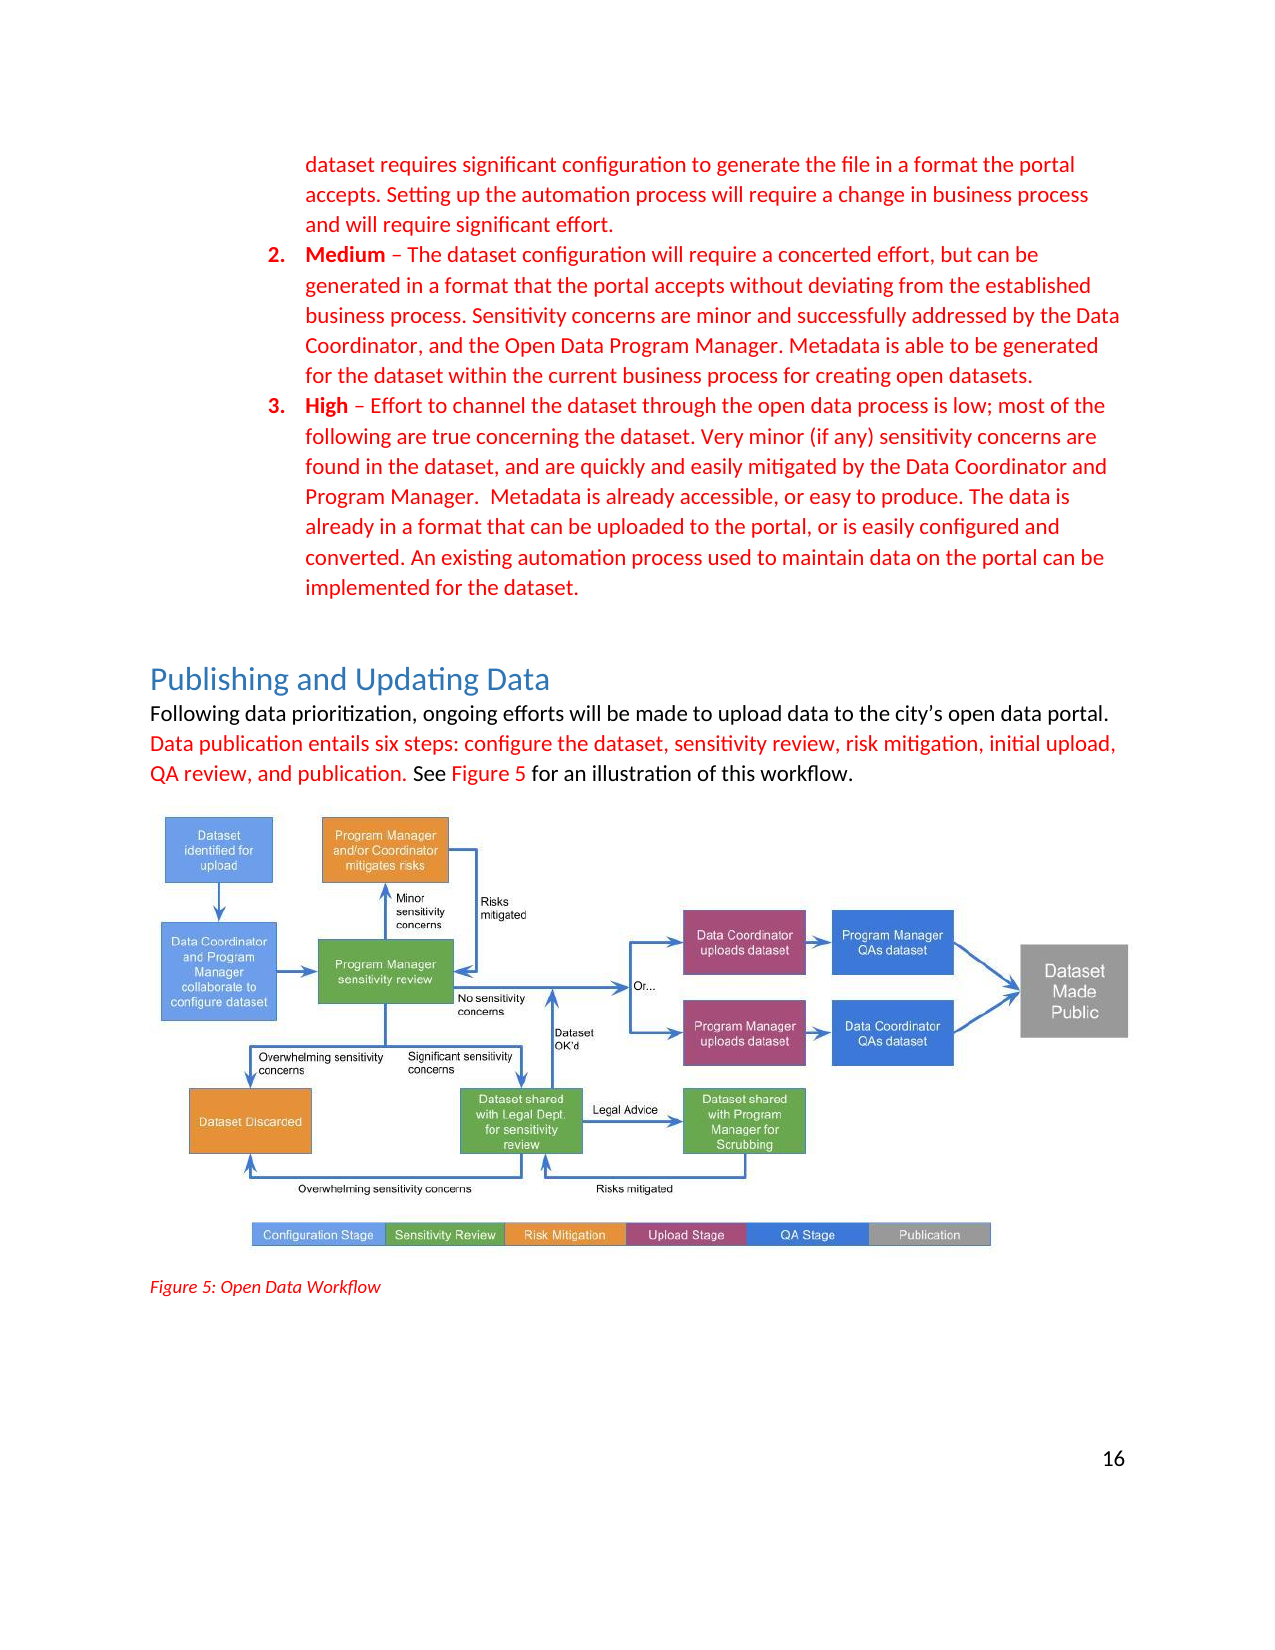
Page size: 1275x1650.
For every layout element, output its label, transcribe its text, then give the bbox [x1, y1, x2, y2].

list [268, 150, 1125, 238]
list Medium – The dataset configuration will require a concerted effort, but can be generated in a format that the portal accepts without deviating from the established business process. Sensitivity concerns are minor and successfully addressed by the Data Coordinator, and the Open Data Program Manager. Metadata is able to be generated for the dataset within the current business process for creating open datasets. [268, 241, 1125, 389]
text Following data prioritization, ongoing efforts will be made to upload data to the city’s open data portal. Data publication entails six steps: configure the dataset, sensitivity review, risk mitigation, initial upload, QA review, and publication. See Figure 5 for an illustration of this workflow. [150, 699, 1125, 787]
picture [150, 806, 1139, 1257]
list High – Effort to channel the dataset through the open data process is low; most of the following are true concerning the dataset. Very minor (if any) sensitivity concerns are found in the dataset, and are quickly and easily mitigated by the Data Coordinator and Program Manager. Metadata is already accessible, or easy to produce. The data is already in a format that can be uploaded to the portal, or is easily configured and converted. An existing automation process used to maintain data on the portal can be implemented for the dataset. [268, 392, 1125, 601]
text Figure 5: Open Data Workflow [150, 1275, 1125, 1298]
subtitle Publishing and Updating Data [150, 658, 1125, 699]
